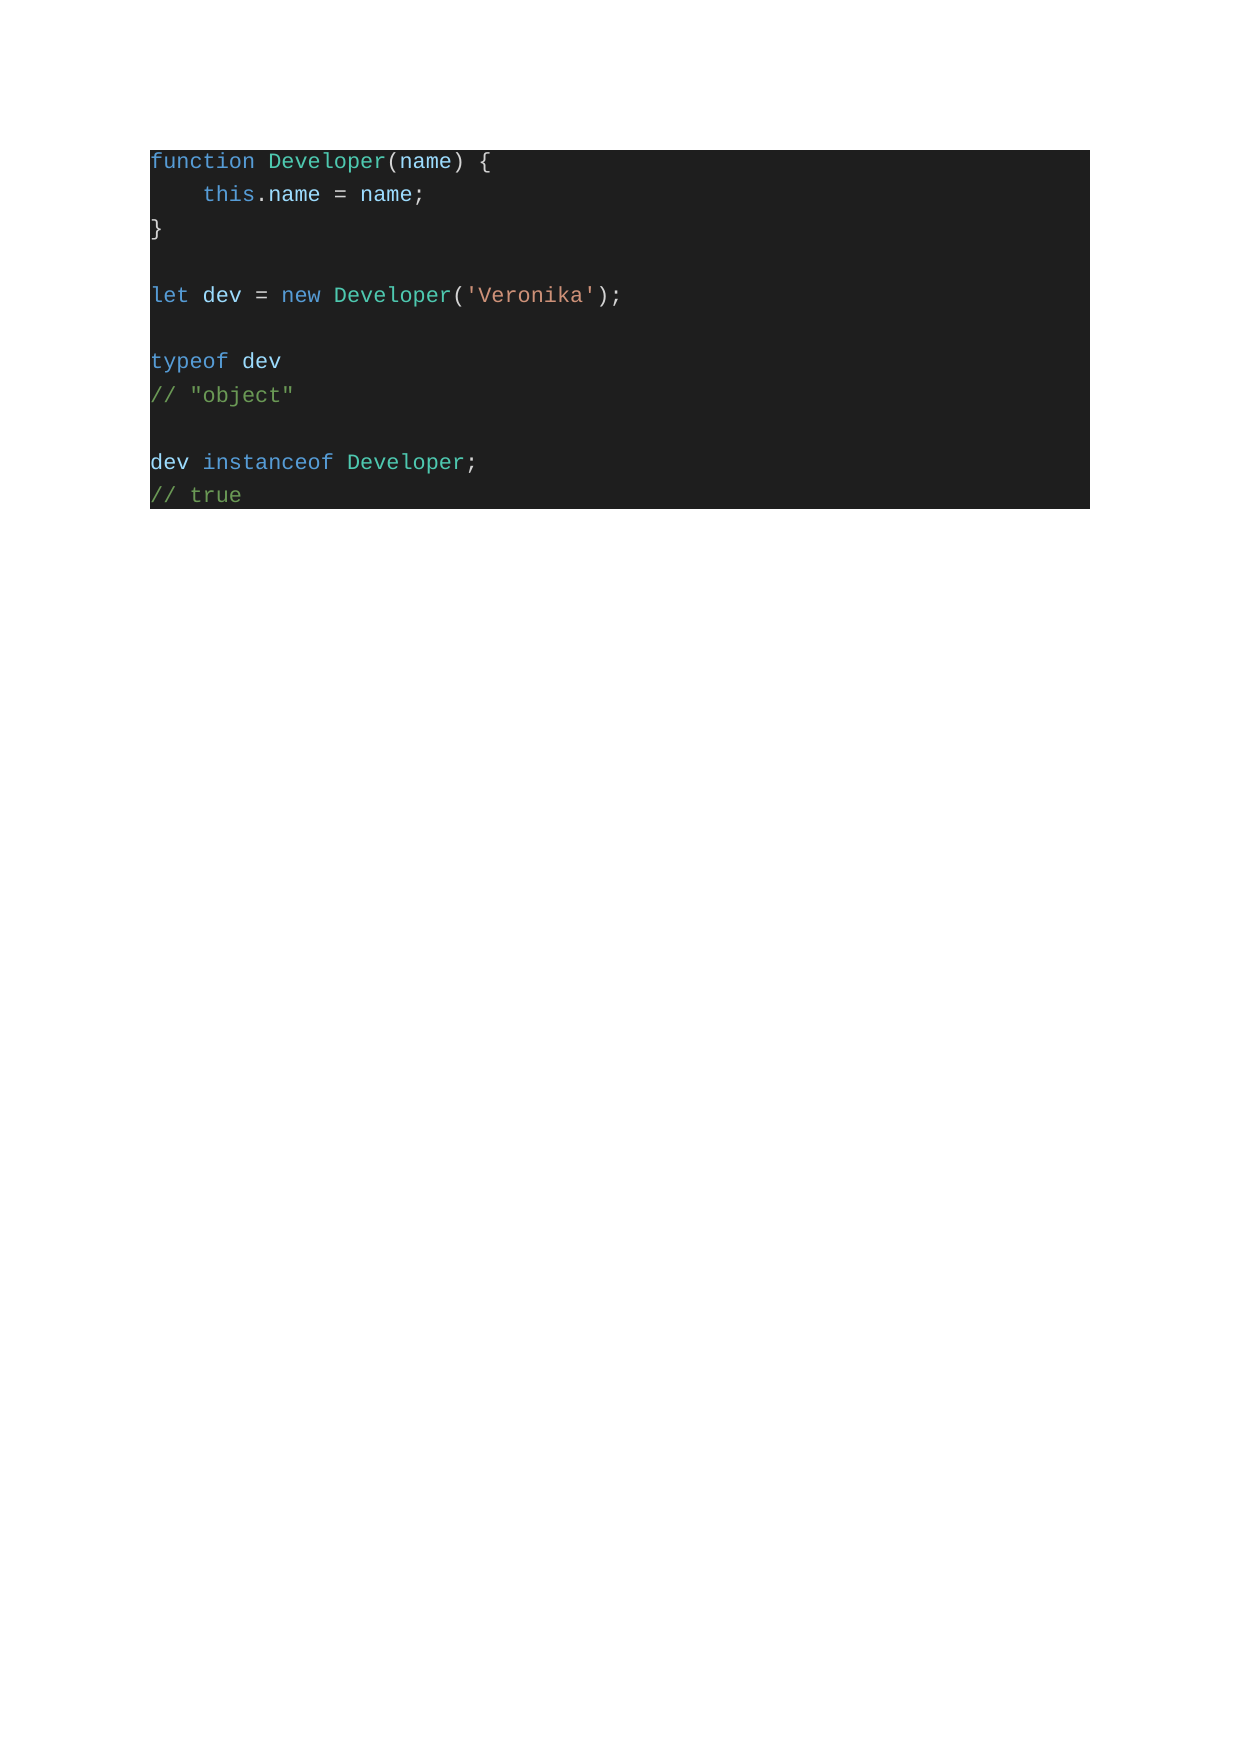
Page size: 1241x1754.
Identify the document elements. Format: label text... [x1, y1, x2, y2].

text // true [150, 484, 1090, 509]
text let dev = new Developer('Veronika'); [150, 284, 1090, 308]
text this.name = name; [150, 183, 1090, 208]
text } [150, 217, 1090, 242]
text dev instanceof Developer; [150, 451, 1090, 476]
text // "object" [150, 384, 1090, 409]
text typeof dev [150, 351, 1090, 375]
text function Developer(name) { [150, 150, 1090, 175]
